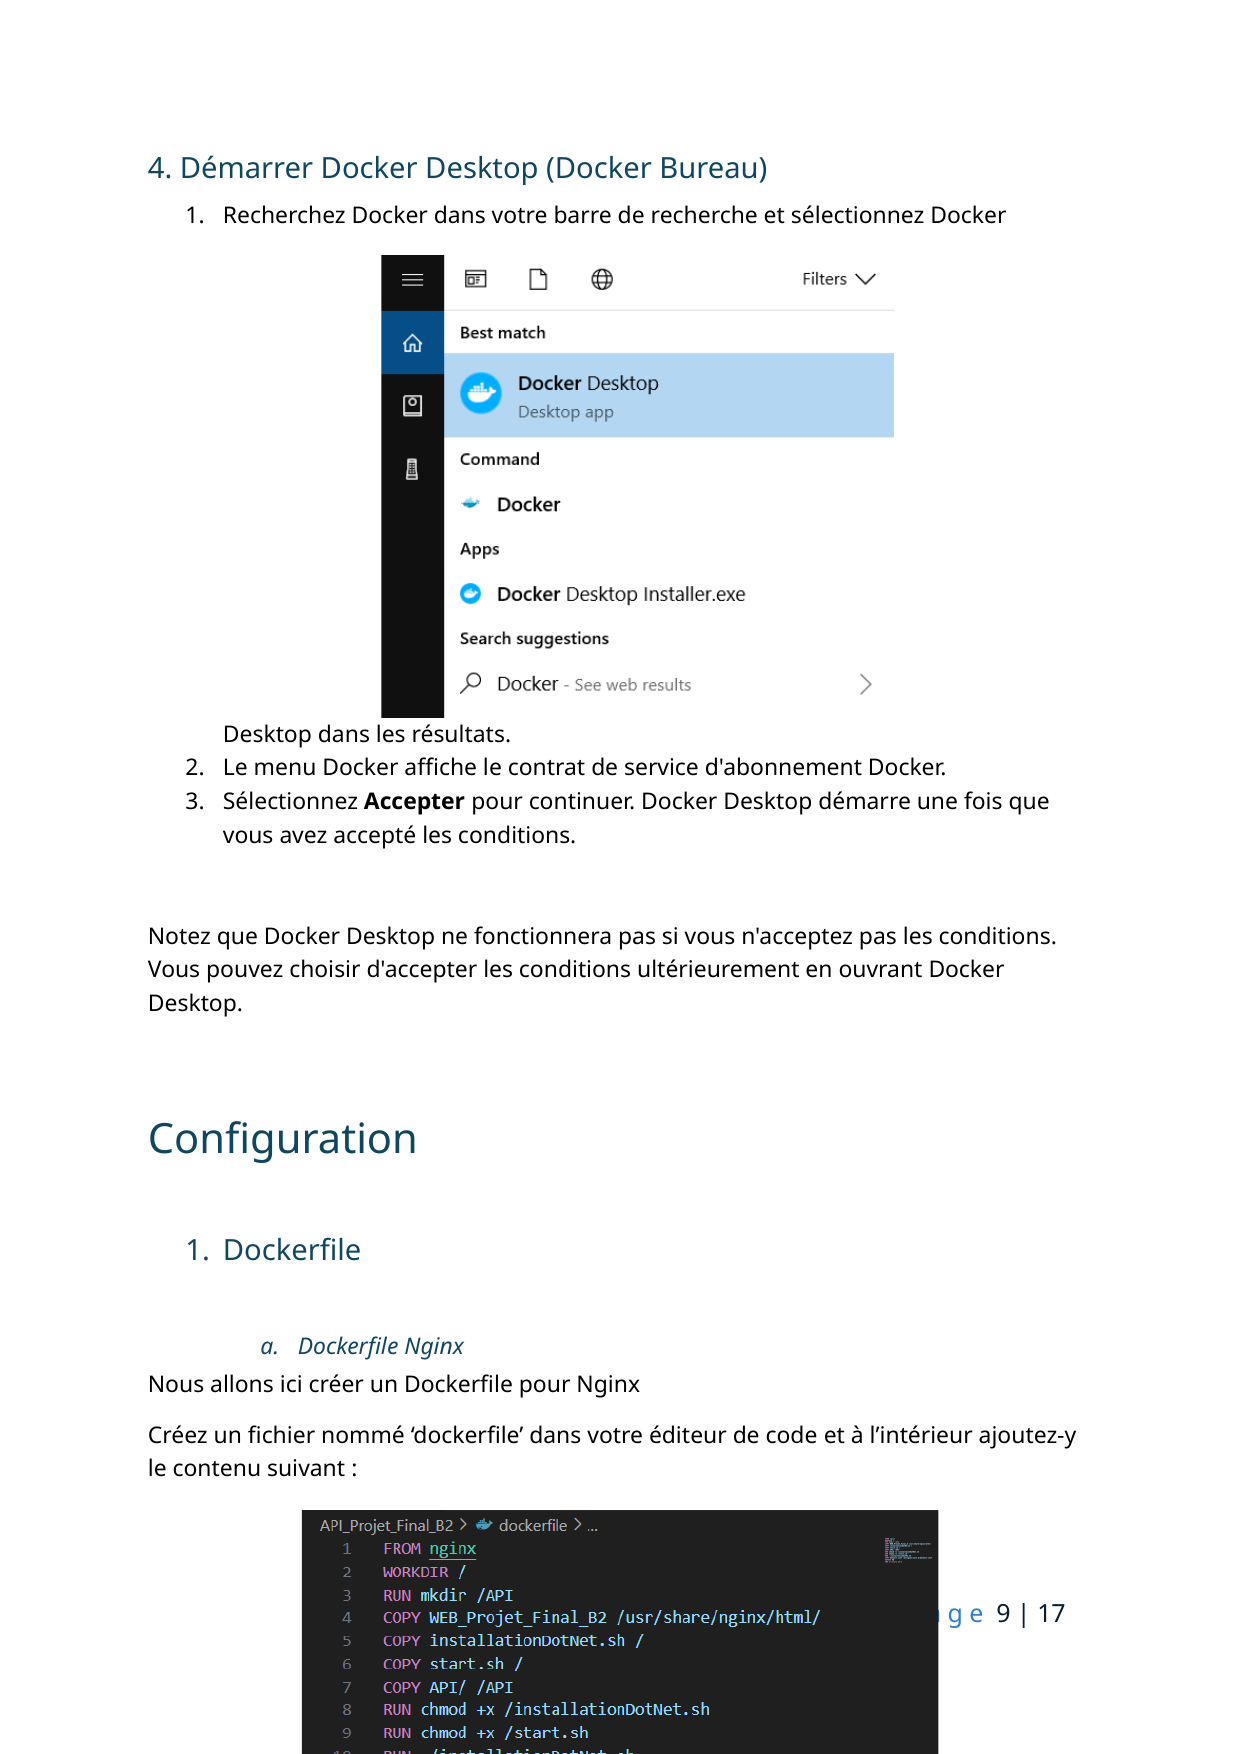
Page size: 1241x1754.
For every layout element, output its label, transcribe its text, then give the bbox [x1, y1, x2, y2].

text Nous allons ici créer un Dockerfile pour Nginx [148, 1368, 1093, 1399]
list Sélectionnez Accepter pour continuer. Docker Desktop démarre une fois que vous avez accepté les conditions. [185, 785, 1093, 850]
subtitle Configuration [148, 1109, 1093, 1166]
subtitle Dockerfile Nginx [260, 1330, 1093, 1362]
subtitle 4. Démarrer Docker Desktop (Docker Bureau) [148, 148, 1093, 187]
text Créez un fichier nommé ‘dockerfile’ dans votre éditeur de code et à l’intérieur ajoutez-y le contenu suivant : [148, 1419, 1093, 1484]
text Notez que Docker Desktop ne fonctionnera pas si vous n'acceptez pas les conditions. Vous pouvez choisir d'accepter les conditions ultérieurement en ouvrant Docker Desktop. [148, 919, 1093, 1018]
picture [301, 1510, 939, 1754]
picture [381, 255, 894, 718]
list Le menu Docker affiche le contrat de service d'abonnement Docker. [185, 751, 1093, 782]
subtitle Dockerfile [185, 1229, 1093, 1268]
